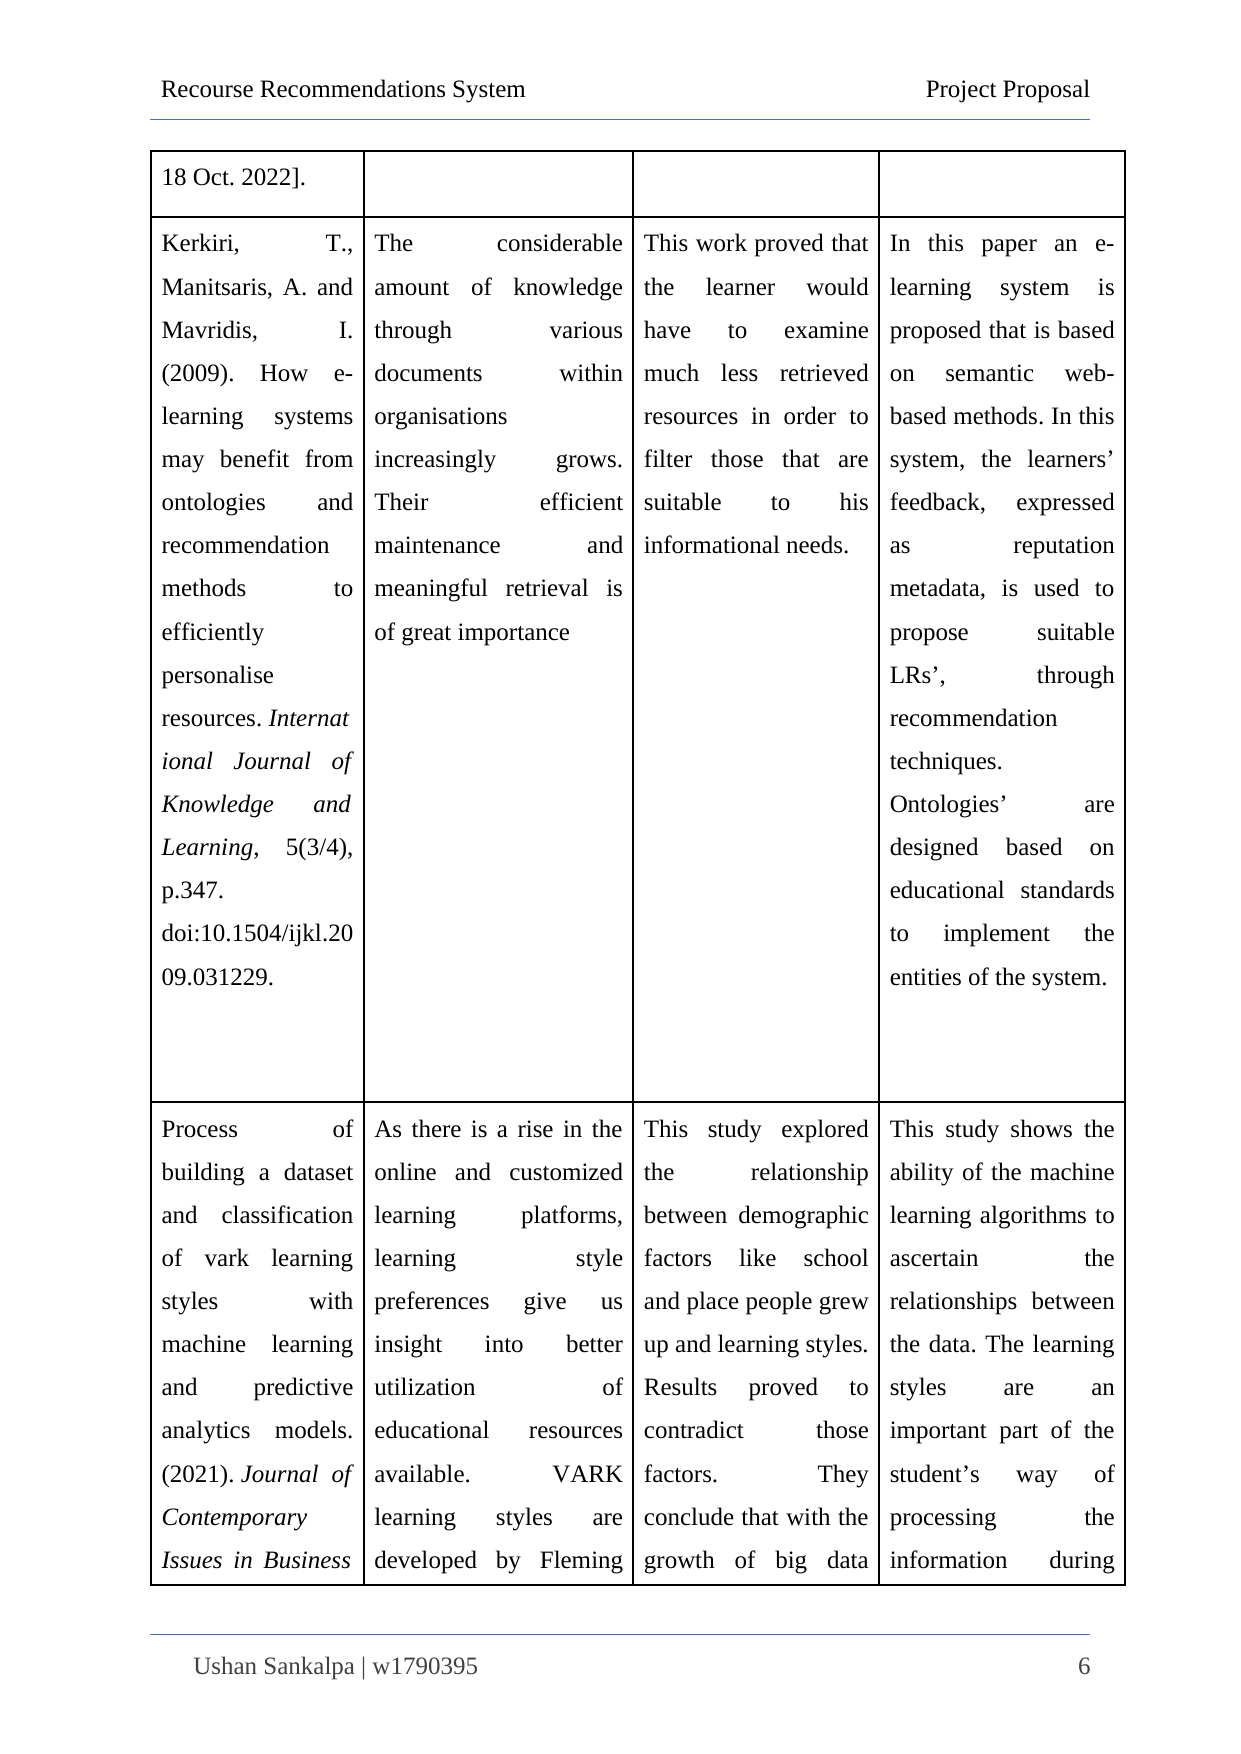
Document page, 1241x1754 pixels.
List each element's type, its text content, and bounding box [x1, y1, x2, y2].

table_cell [880, 152, 1124, 216]
table_cell This work proved that the learner would have to examine much less retrieved resources in order to filter those that are suitable to his informational needs. [634, 218, 878, 1101]
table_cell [880, 1103, 1124, 1584]
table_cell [365, 1103, 632, 1584]
table_cell The considerable amount of knowledge through various documents within organisations increasingly grows. Their efficient maintenance and meaningful retrieval is of great importance [365, 218, 632, 1101]
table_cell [634, 152, 878, 216]
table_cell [152, 1103, 363, 1584]
table_cell In this paper an e-learning system is proposed that is based on semantic web-based methods. In this system, the learners’ feedback, expressed as reputation metadata, is used to propose suitable LRs’, through recommendation techniques. Ontologies’ are designed based on educational standards to implement the entities of the system. [880, 218, 1124, 1101]
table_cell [152, 152, 363, 216]
table_cell Kerkiri, T., Manitsaris, A. and Mavridis, I. (2009). How e-learning systems may benefit from ontologies and recommendation methods to efficiently personalise resources. International Journal of Knowledge and Learning, 5(3/4), p.347. doi:10.1504/ijkl.2009.031229. ‌ [152, 218, 363, 1101]
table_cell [634, 1103, 878, 1584]
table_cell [365, 152, 632, 216]
